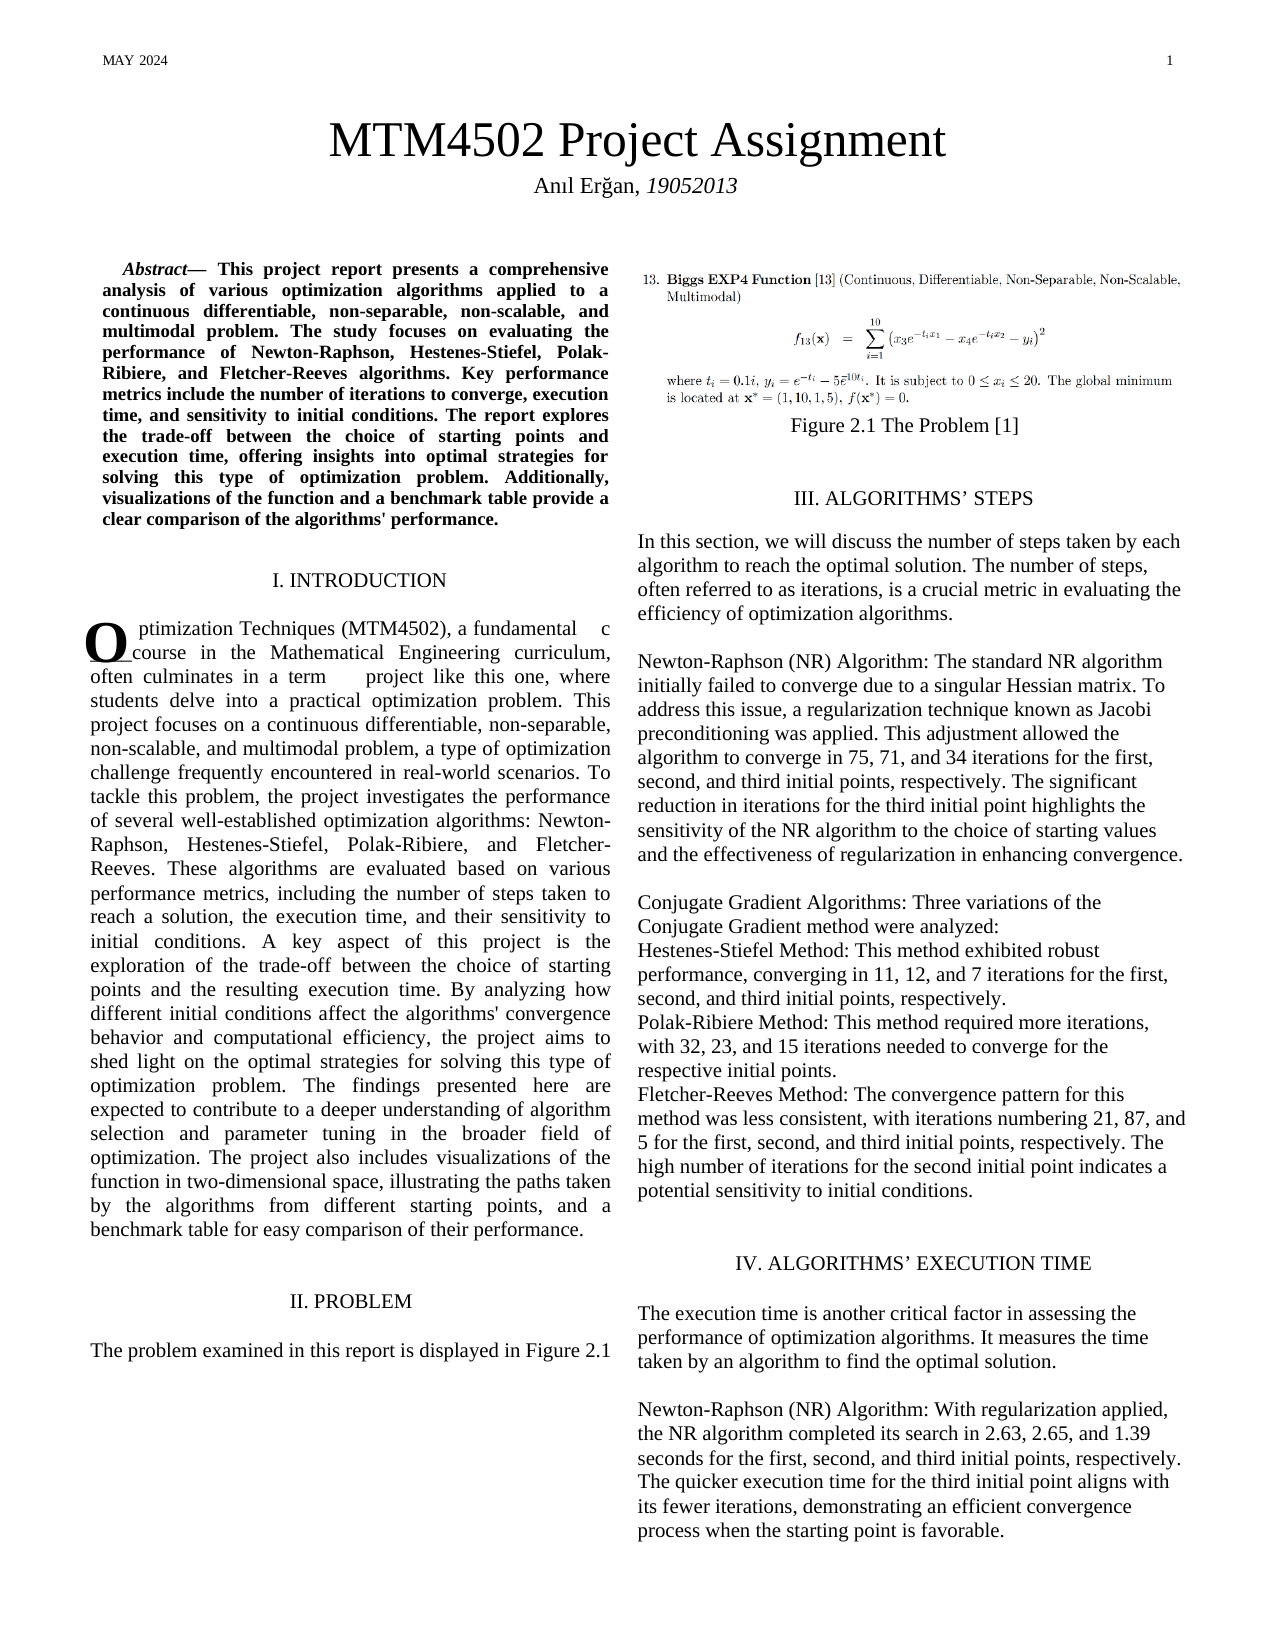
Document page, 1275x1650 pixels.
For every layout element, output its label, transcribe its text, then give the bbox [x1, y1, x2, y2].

text Newton-Raphson (NR) Algorithm: With regularization applied, the NR algorithm completed its search in 2.63, 2.65, and 1.39 seconds for the first, second, and third initial points, respectively. The quicker execution time for the third initial point aligns with its fewer iterations, demonstrating an efficient convergence process when the starting point is favorable. [637, 1397, 1189, 1542]
text MTM4502 Project Assignment [89, 110, 1186, 167]
text MAY 2024 1 [89, 51, 1186, 68]
text The problem examined in this report is displayed in Figure 2.1 [90, 1338, 612, 1362]
picture [638, 263, 1187, 414]
text Anıl Erğan, 19052013 [497, 172, 778, 199]
text ptimization Techniques (MTM4502), a fundamental c ____course in the Mathematical Engineering curriculum, often culminates in a term project like this one, where students delve into a practical optimization problem. This project focuses on a continuous differentiable, non-separable, non-scalable, and multimodal problem, a type of optimization challenge frequently encountered in real-world scenarios. To tackle this problem, the project investigates the performance of several well-established optimization algorithms: Newton-Raphson, Hestenes-Stiefel, Polak-Ribiere, and Fletcher-Reeves. These algorithms are evaluated based on various performance metrics, including the number of steps taken to reach a solution, the execution time, and their sensitivity to initial conditions. A key aspect of this project is the exploration of the trade-off between the choice of starting points and the resulting execution time. By analyzing how different initial conditions affect the algorithms' convergence behavior and computational efficiency, the project aims to shed light on the optimal strategies for solving this type of optimization problem. The findings presented here are expected to contribute to a deeper understanding of algorithm selection and parameter tuning in the broader field of optimization. The project also includes visualizations of the function in two-dimensional space, illustrating the paths taken by the algorithms from different starting points, and a benchmark table for easy comparison of their performance. [90, 592, 612, 1241]
text The execution time is another critical factor in assessing the performance of optimization algorithms. It measures the time taken by an algorithm to find the optimal solution. [637, 1301, 1189, 1373]
text II. PROBLEM [90, 1289, 612, 1313]
text Figure 2.1 The Problem [1] [637, 413, 1172, 437]
text In this section, we will discuss the number of steps taken by each algorithm to reach the optimal solution. The number of steps, often referred to as iterations, is a crucial metric in evaluating the efficiency of optimization algorithms. [637, 529, 1189, 625]
text IV. ALGORITHMS’ EXECUTION TIME [637, 1251, 1189, 1301]
text Conjugate Gradient Algorithms: Three variations of the Conjugate Gradient method were analyzed: [637, 890, 1189, 938]
text Hestenes-Stiefel Method: This method exhibited robust performance, converging in 11, 12, and 7 iterations for the first, second, and third initial points, respectively. [637, 938, 1189, 1010]
text Abstract— This project report presents a comprehensive analysis of various optimization algorithms applied to a continuous differentiable, non-separable, non-scalable, and multimodal problem. The study focuses on evaluating the performance of Newton-Raphson, Hestenes-Stiefel, Polak-Ribiere, and Fletcher-Reeves algorithms. Key performance metrics include the number of iterations to converge, execution time, and sensitivity to initial conditions. The report explores the trade-off between the choice of starting points and execution time, offering insights into optimal strategies for solving this type of optimization problem. Additionally, visualizations of the function and a benchmark table provide a clear comparison of the algorithms' performance. [102, 259, 609, 529]
text Newton-Raphson (NR) Algorithm: The standard NR algorithm initially failed to converge due to a singular Hessian matrix. To address this issue, a regularization technique known as Jacobi preconditioning was applied. This adjustment allowed the algorithm to converge in 75, 71, and 34 iterations for the first, second, and third initial points, respectively. The significant reduction in iterations for the third initial point highlights the sensitivity of the NR algorithm to the choice of starting values and the effectiveness of regularization in enhancing convergence. [637, 649, 1189, 866]
text Polak-Ribiere Method: This method required more iterations, with 32, 23, and 15 iterations needed to converge for the respective initial points. [637, 1010, 1189, 1082]
text III. ALGORITHMS’ STEPS [637, 486, 1189, 509]
text I. INTRODUCTION [89, 568, 629, 592]
text Fletcher-Reeves Method: The convergence pattern for this method was less consistent, with iterations numbering 21, 87, and 5 for the first, second, and third initial points, respectively. The high number of iterations for the second initial point indicates a potential sensitivity to initial conditions. [637, 1082, 1189, 1202]
